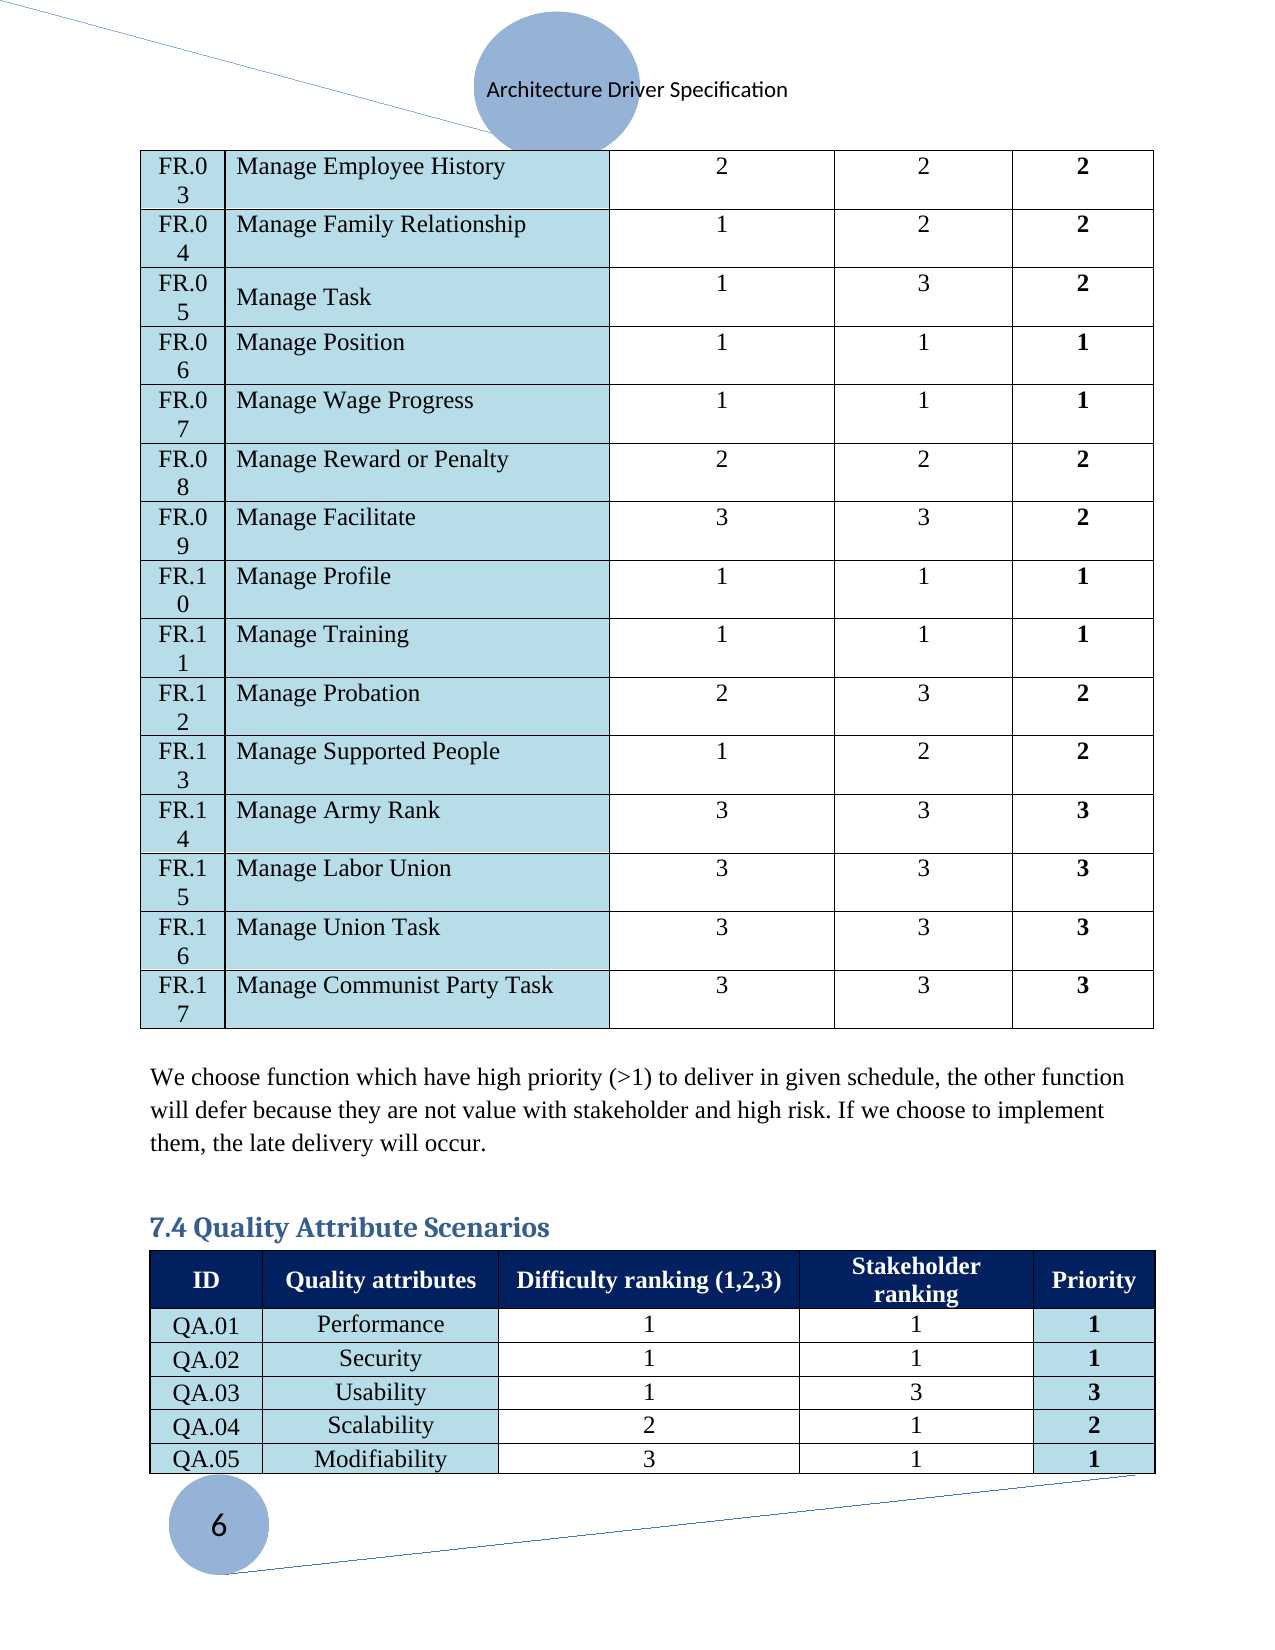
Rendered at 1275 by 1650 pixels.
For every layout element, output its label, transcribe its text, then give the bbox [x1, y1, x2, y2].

table_cell Manage Family Relationship [226, 210, 609, 267]
table_cell Manage Profile [226, 561, 609, 618]
table_cell FR.06 [141, 327, 224, 384]
table_cell 3 [610, 502, 834, 560]
table_cell 3 [1013, 854, 1153, 911]
table_cell Security [263, 1343, 498, 1376]
table_cell 1 [1013, 619, 1153, 677]
table_cell 1 [800, 1444, 1033, 1473]
table_cell 2 [610, 151, 834, 208]
table_header Quality attributes [263, 1251, 498, 1308]
table_cell 1 [610, 736, 834, 794]
table_cell 1 [610, 385, 834, 443]
table_cell Manage Training [226, 619, 609, 677]
table_cell QA.01 [151, 1309, 262, 1342]
table_cell 1 [610, 210, 834, 267]
table_cell 2 [835, 736, 1012, 794]
table_cell 1 [800, 1309, 1033, 1342]
table_cell Performance [263, 1309, 498, 1342]
table_cell 3 [1013, 912, 1153, 969]
table_cell 3 [835, 854, 1012, 911]
table_cell FR.14 [141, 795, 224, 852]
table_cell Manage Labor Union [226, 854, 609, 911]
table_cell QA.03 [151, 1377, 262, 1409]
table_cell 2 [1013, 444, 1153, 501]
table_cell Manage Army Rank [226, 795, 609, 852]
table_cell 2 [1013, 210, 1153, 267]
table_cell 1 [1034, 1343, 1154, 1376]
table_cell 1 [800, 1410, 1033, 1443]
table_cell 2 [835, 151, 1012, 208]
table_cell Manage Employee History [226, 151, 609, 208]
table_cell 2 [1013, 268, 1153, 326]
table_cell FR.12 [141, 678, 224, 735]
table_cell 2 [1013, 678, 1153, 735]
table_cell 2 [1013, 736, 1153, 794]
table_cell 2 [1034, 1410, 1154, 1443]
table_cell 3 [499, 1444, 799, 1473]
table_cell 1 [610, 561, 834, 618]
table_cell 3 [835, 502, 1012, 560]
table_cell Manage Communist Party Task [226, 971, 609, 1028]
table_cell 1 [499, 1377, 799, 1409]
table_cell Manage Task [226, 268, 609, 326]
table_cell 1 [1013, 561, 1153, 618]
table_header Priority [1034, 1251, 1154, 1308]
table_cell 1 [835, 561, 1012, 618]
table_cell FR.07 [141, 385, 224, 443]
table_cell 1 [1013, 385, 1153, 443]
table_cell Manage Position [226, 327, 609, 384]
table_cell 3 [1034, 1377, 1154, 1409]
table_cell FR.08 [141, 444, 224, 501]
table_cell 3 [610, 854, 834, 911]
table_cell 1 [610, 327, 834, 384]
table_cell FR.05 [141, 268, 224, 326]
table_cell Usability [263, 1377, 498, 1409]
table_cell 3 [610, 971, 834, 1028]
table_cell 3 [835, 268, 1012, 326]
table_cell FR.13 [141, 736, 224, 794]
table_cell Modifiability [263, 1444, 498, 1473]
table_cell FR.03 [141, 151, 224, 208]
table_cell 2 [1013, 151, 1153, 208]
table_cell 3 [835, 678, 1012, 735]
table_header Difficulty ranking (1,2,3) [499, 1251, 799, 1308]
table_cell 1 [610, 619, 834, 677]
table_cell 2 [835, 210, 1012, 267]
table_cell 2 [610, 444, 834, 501]
table_cell QA.02 [151, 1343, 262, 1376]
table_cell 3 [800, 1377, 1033, 1409]
table_cell FR.17 [141, 971, 224, 1028]
table_cell FR.16 [141, 912, 224, 969]
table_cell 1 [610, 268, 834, 326]
table_cell 1 [1034, 1309, 1154, 1342]
table_cell 3 [610, 912, 834, 969]
table_cell 3 [1013, 971, 1153, 1028]
table_cell 1 [499, 1309, 799, 1342]
table_cell QA.04 [151, 1410, 262, 1443]
table_cell 2 [835, 444, 1012, 501]
table_cell Manage Wage Progress [226, 385, 609, 443]
table_cell 1 [1013, 327, 1153, 384]
table_cell 2 [1013, 502, 1153, 560]
table_cell 1 [1034, 1444, 1154, 1473]
table_cell 2 [610, 678, 834, 735]
table_cell FR.10 [141, 561, 224, 618]
table_cell 3 [835, 912, 1012, 969]
table_cell FR.15 [141, 854, 224, 911]
table_cell Manage Union Task [226, 912, 609, 969]
table_cell Scalability [263, 1410, 498, 1443]
table_cell Manage Supported People [226, 736, 609, 794]
table_cell 1 [499, 1343, 799, 1376]
table_cell 3 [1013, 795, 1153, 852]
table_cell 2 [499, 1410, 799, 1443]
table_cell Manage Probation [226, 678, 609, 735]
table_cell 1 [835, 327, 1012, 384]
table_cell 3 [835, 971, 1012, 1028]
table_cell FR.09 [141, 502, 224, 560]
table_cell QA.05 [151, 1444, 262, 1473]
table_cell 3 [835, 795, 1012, 852]
text We choose function which have high priority (>1) to deliver in given schedule, the other function will defer because they are not value with stakeholder and high risk. If we choose to implement them, the late delivery will occur. [150, 1062, 1125, 1157]
table_header Stakeholder ranking [800, 1251, 1033, 1308]
table_cell FR.04 [141, 210, 224, 267]
table_cell Manage Facilitate [226, 502, 609, 560]
table_cell 3 [610, 795, 834, 852]
table_cell FR.11 [141, 619, 224, 677]
table_cell 1 [835, 385, 1012, 443]
subtitle 7.4 Quality Attribute Scenarios [150, 1211, 1125, 1245]
table_cell Manage Reward or Penalty [226, 444, 609, 501]
table_cell 1 [800, 1343, 1033, 1376]
table_cell 1 [835, 619, 1012, 677]
table_header ID [151, 1251, 262, 1308]
